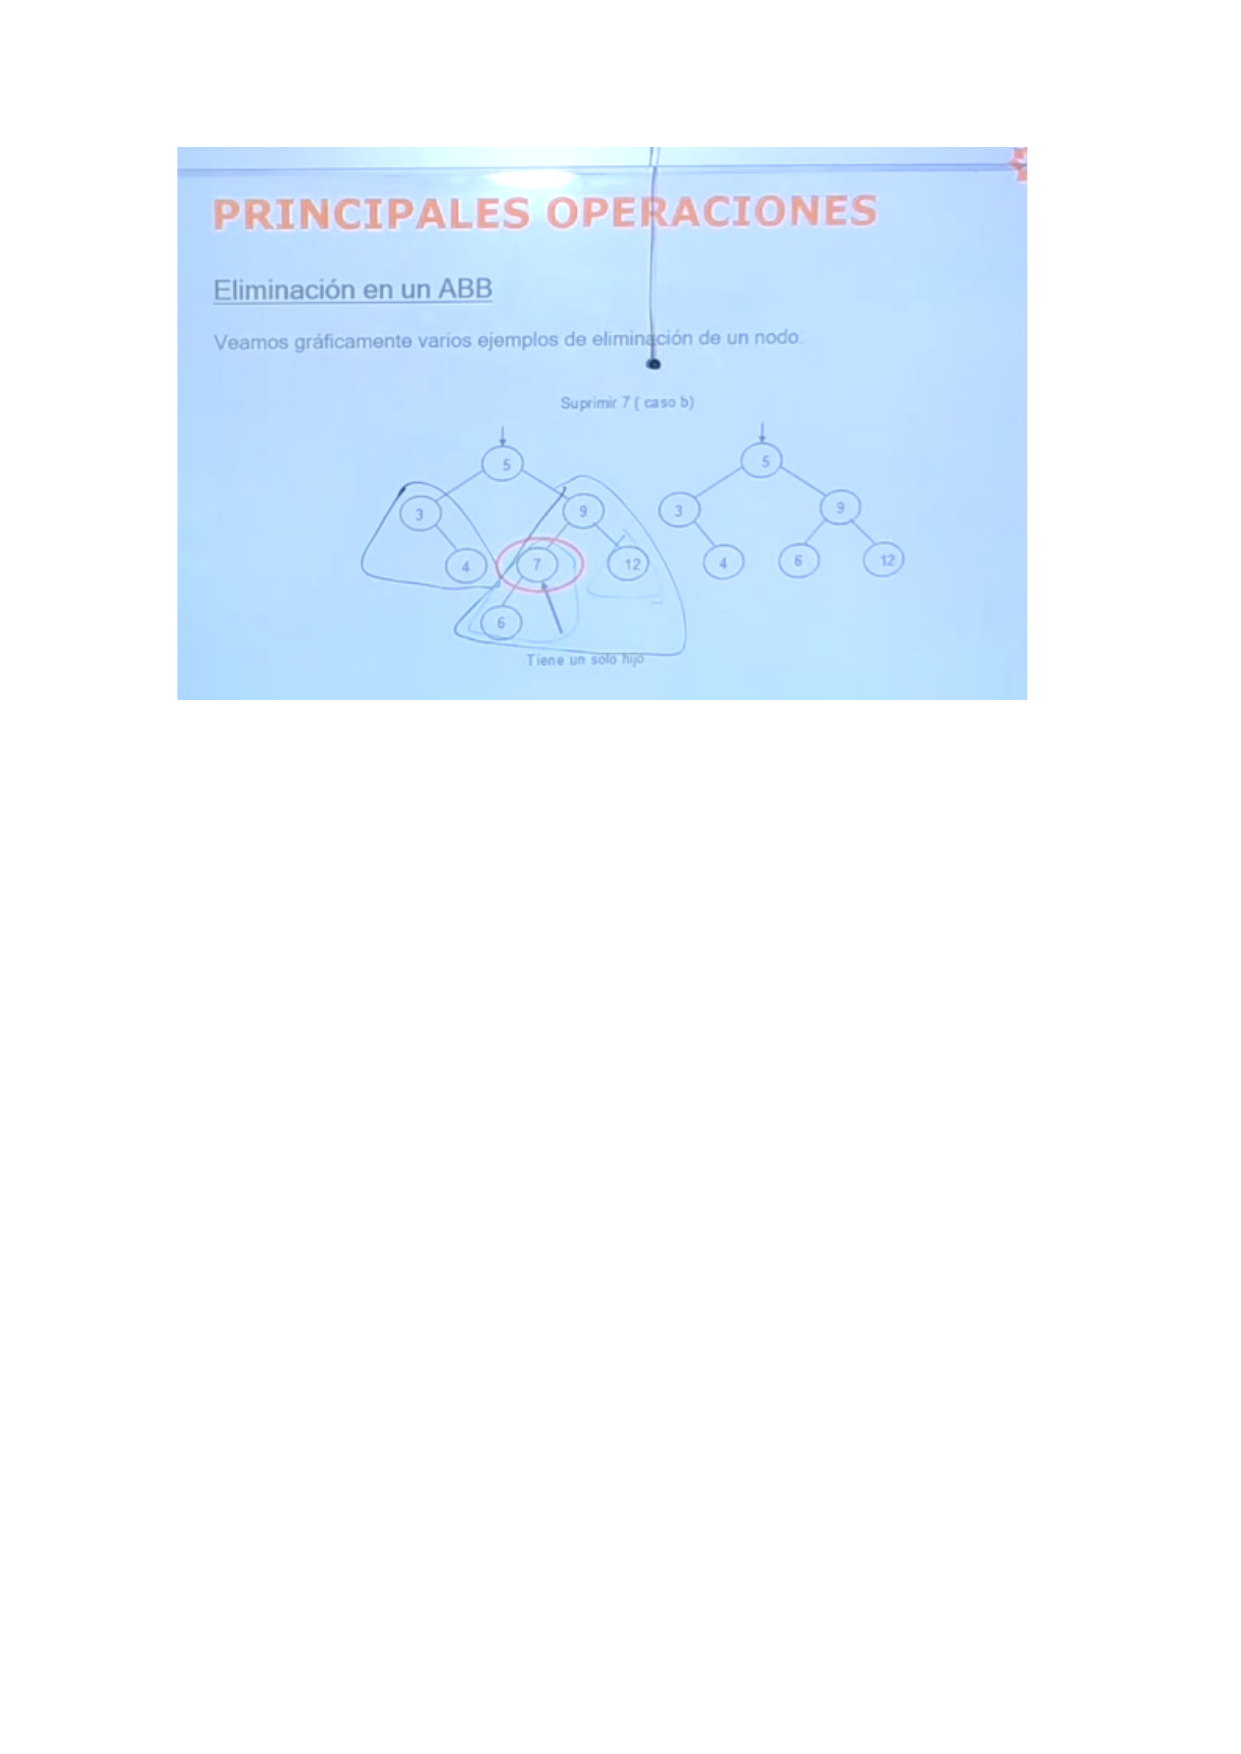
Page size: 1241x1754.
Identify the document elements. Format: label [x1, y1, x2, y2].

picture [177, 147, 1028, 700]
